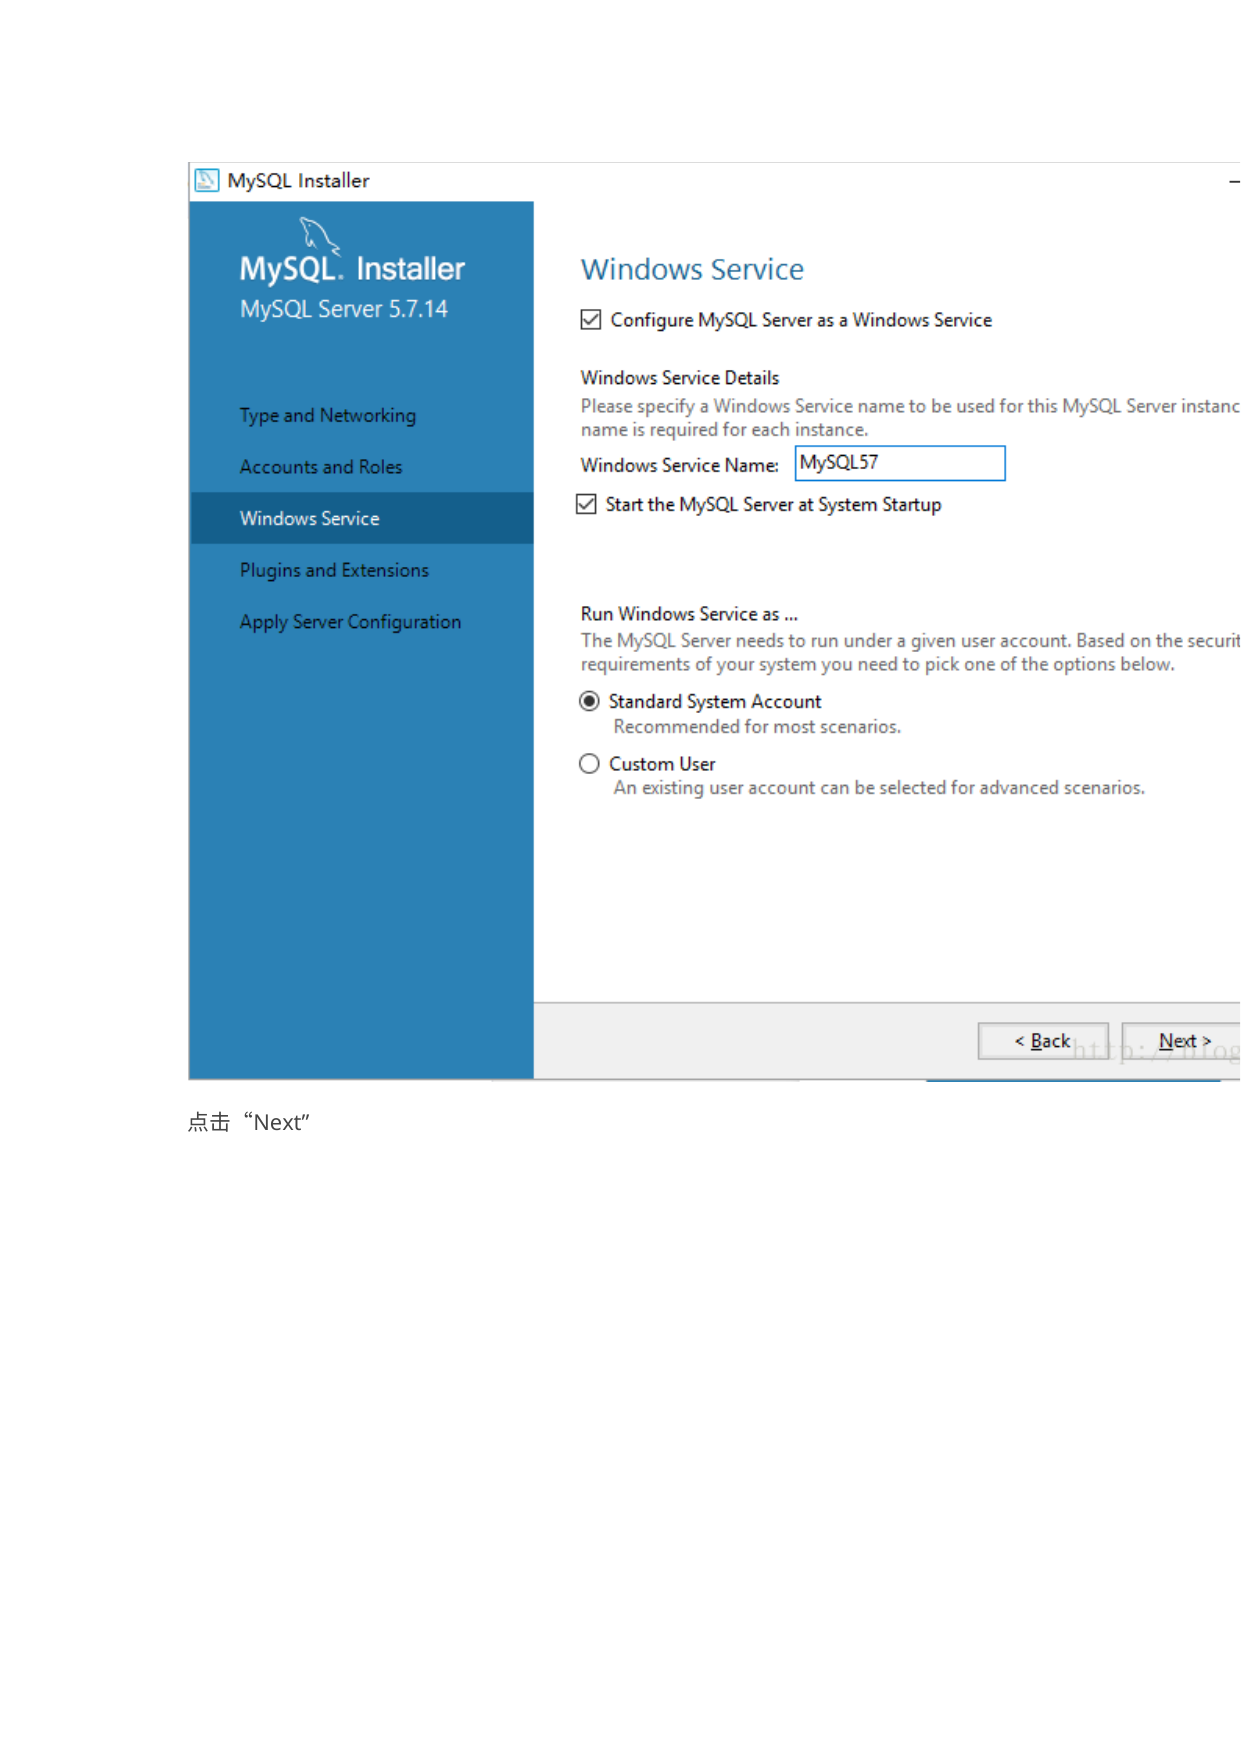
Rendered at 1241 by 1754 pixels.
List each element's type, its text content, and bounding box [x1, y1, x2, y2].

text 点击“Next” [187, 1104, 1053, 1137]
picture [187, 162, 1241, 1082]
